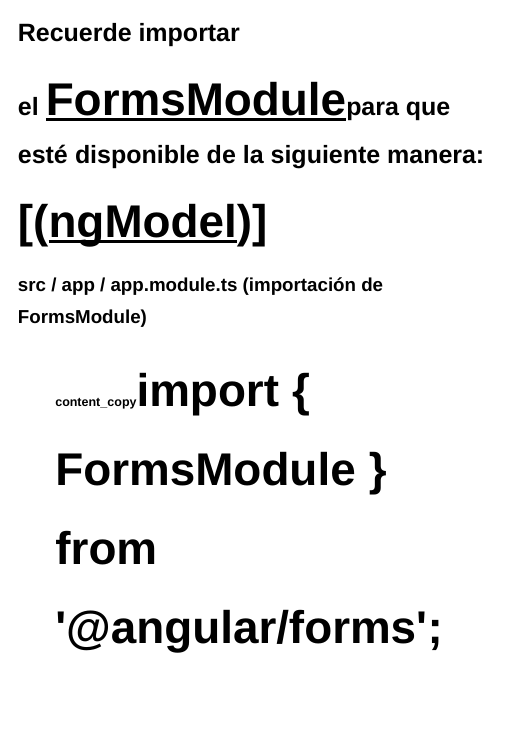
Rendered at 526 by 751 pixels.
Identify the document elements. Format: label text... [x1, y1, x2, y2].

text Recuerde importar el FormsModulepara que esté disponible de la siguiente manera:[(ngModel)] [18, 18, 507, 248]
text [55, 364, 470, 653]
text src / app / app.module.ts (importación de FormsModule) [18, 274, 507, 328]
